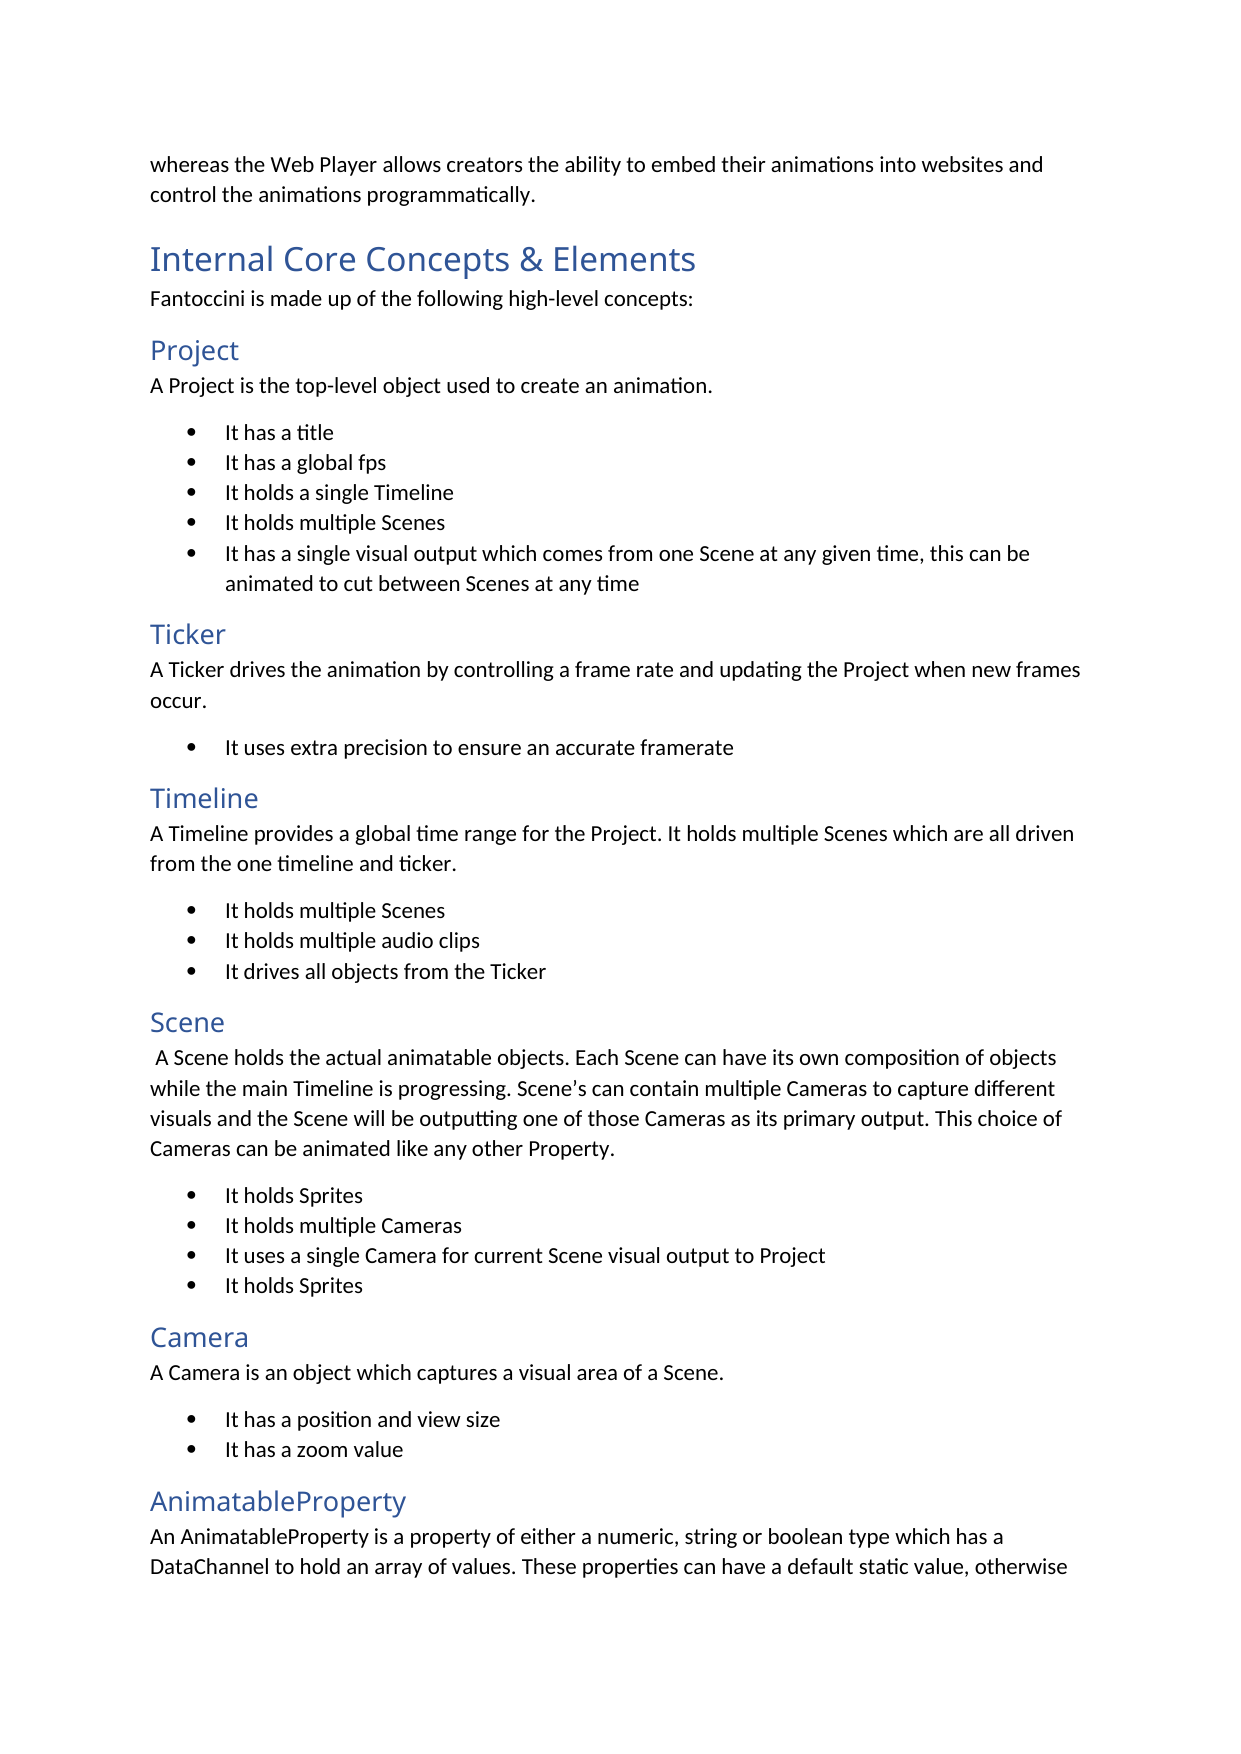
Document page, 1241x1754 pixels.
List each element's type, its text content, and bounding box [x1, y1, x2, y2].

text A Timeline provides a global time range for the Project. It holds multiple Scenes which are all driven from the one timeline and ticker. [150, 819, 1090, 878]
subtitle Ticker [150, 616, 1090, 653]
list It has a global fps [187, 448, 1090, 476]
list It has a single visual output which comes from one Scene at any given time, this can be animated to cut between Scenes at any time [187, 539, 1090, 597]
subtitle Scene [150, 1004, 1090, 1041]
list It has a title [187, 418, 1090, 446]
text Fantoccini is made up of the following high-level concepts: [150, 284, 1090, 312]
list It uses extra precision to ensure an accurate framerate [187, 733, 1090, 761]
subtitle AnimatableProperty [150, 1482, 1090, 1519]
text A Camera is an object which captures a visual area of a Scene. [150, 1358, 1090, 1386]
list It uses a single Camera for current Scene visual output to Project [187, 1241, 1090, 1269]
list It has a position and view size [187, 1405, 1090, 1433]
list It holds multiple audio clips [187, 927, 1090, 955]
list It has a zoom value [187, 1435, 1090, 1463]
subtitle Camera [150, 1318, 1090, 1355]
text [150, 1522, 1090, 1580]
subtitle Internal Core Concepts & Elements [150, 235, 1090, 281]
list It holds multiple Scenes [187, 508, 1090, 537]
list It holds a single Timeline [187, 478, 1090, 506]
list It holds Sprites [187, 1272, 1090, 1300]
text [150, 150, 1090, 208]
list It holds multiple Cameras [187, 1211, 1090, 1239]
subtitle Timeline [150, 779, 1090, 816]
subtitle Project [150, 331, 1090, 368]
text A Project is the top-level object used to create an animation. [150, 371, 1090, 399]
text A Scene holds the actual animatable objects. Each Scene can have its own composition of objects while the main Timeline is progressing. Scene’s can contain multiple Cameras to capture different visuals and the Scene will be outputting one of those Cameras as its primary output. This choice of Cameras can be animated like any other Property. [150, 1043, 1090, 1162]
text A Ticker drives the animation by controlling a frame rate and updating the Project when new frames occur. [150, 656, 1090, 714]
list It holds multiple Scenes [187, 896, 1090, 924]
list It drives all objects from the Ticker [187, 957, 1090, 985]
list It holds Sprites [187, 1181, 1090, 1209]
